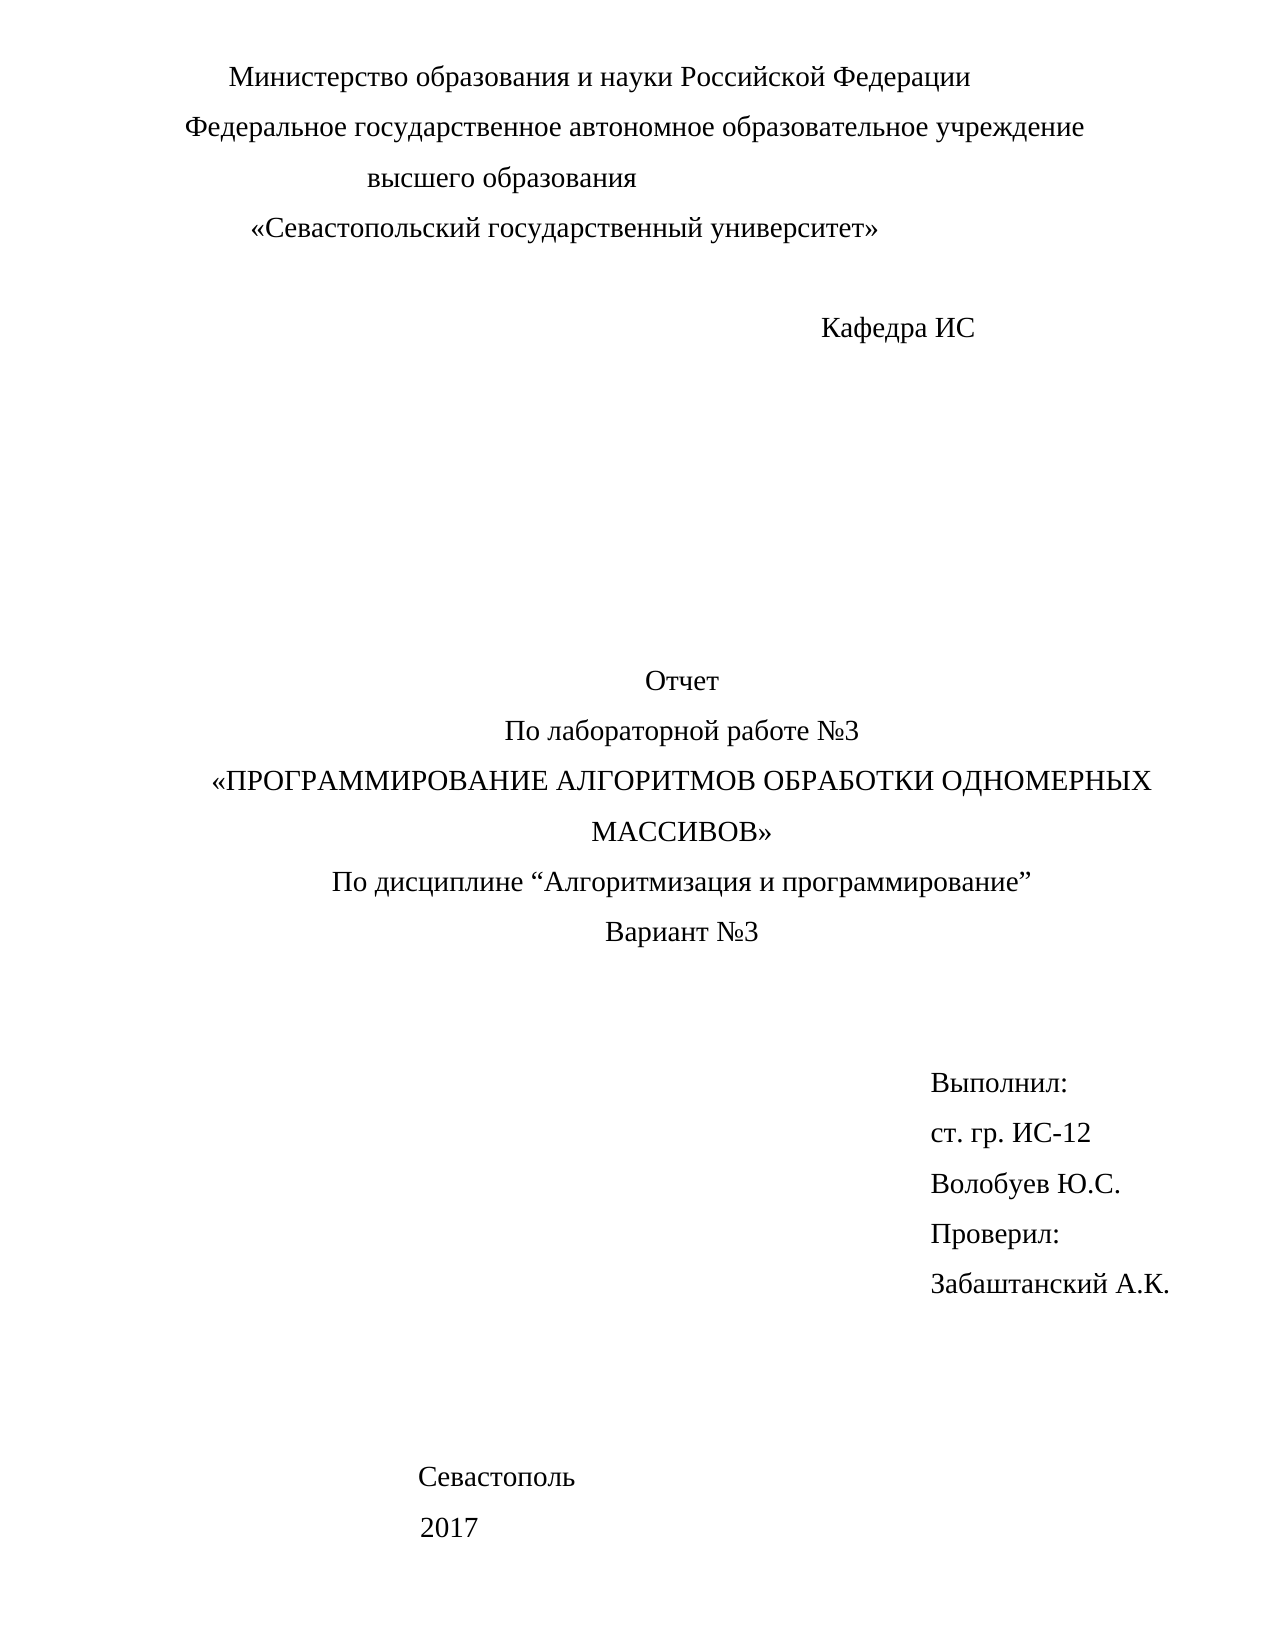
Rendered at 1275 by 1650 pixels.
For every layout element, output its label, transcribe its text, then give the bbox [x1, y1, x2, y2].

text 2017 [106, 1510, 1186, 1543]
text высшего образования [177, 160, 1186, 193]
text Кафедра ИС [177, 311, 1186, 344]
text По лабораторной работе №3 [177, 713, 1186, 747]
text Волобуев Ю.С. [177, 1166, 1186, 1199]
text Федеральное государственное автономное образовательное учреждение [177, 109, 1186, 143]
text Выполнил: [177, 1065, 1186, 1099]
text Забаштанский А.К. [177, 1267, 1186, 1300]
text Министерство образования и науки Российской Федерации [177, 59, 1186, 93]
text Севастополь [177, 1459, 1186, 1493]
text «ПРОГРАММИРОВАНИЕ АЛГОРИТМОВ ОБРАБОТКИ ОДНОМЕРНЫХ МАССИВОВ» [177, 763, 1186, 847]
text ст. гр. ИС-12 [177, 1116, 1186, 1149]
text Вариант №3 [177, 914, 1186, 948]
text Проверил: [177, 1216, 1186, 1250]
text «Севастопольский государственный университет» [177, 210, 1186, 243]
text По дисциплине “Алгоритмизация и программирование” [177, 864, 1186, 898]
text Отчет [177, 663, 1186, 696]
